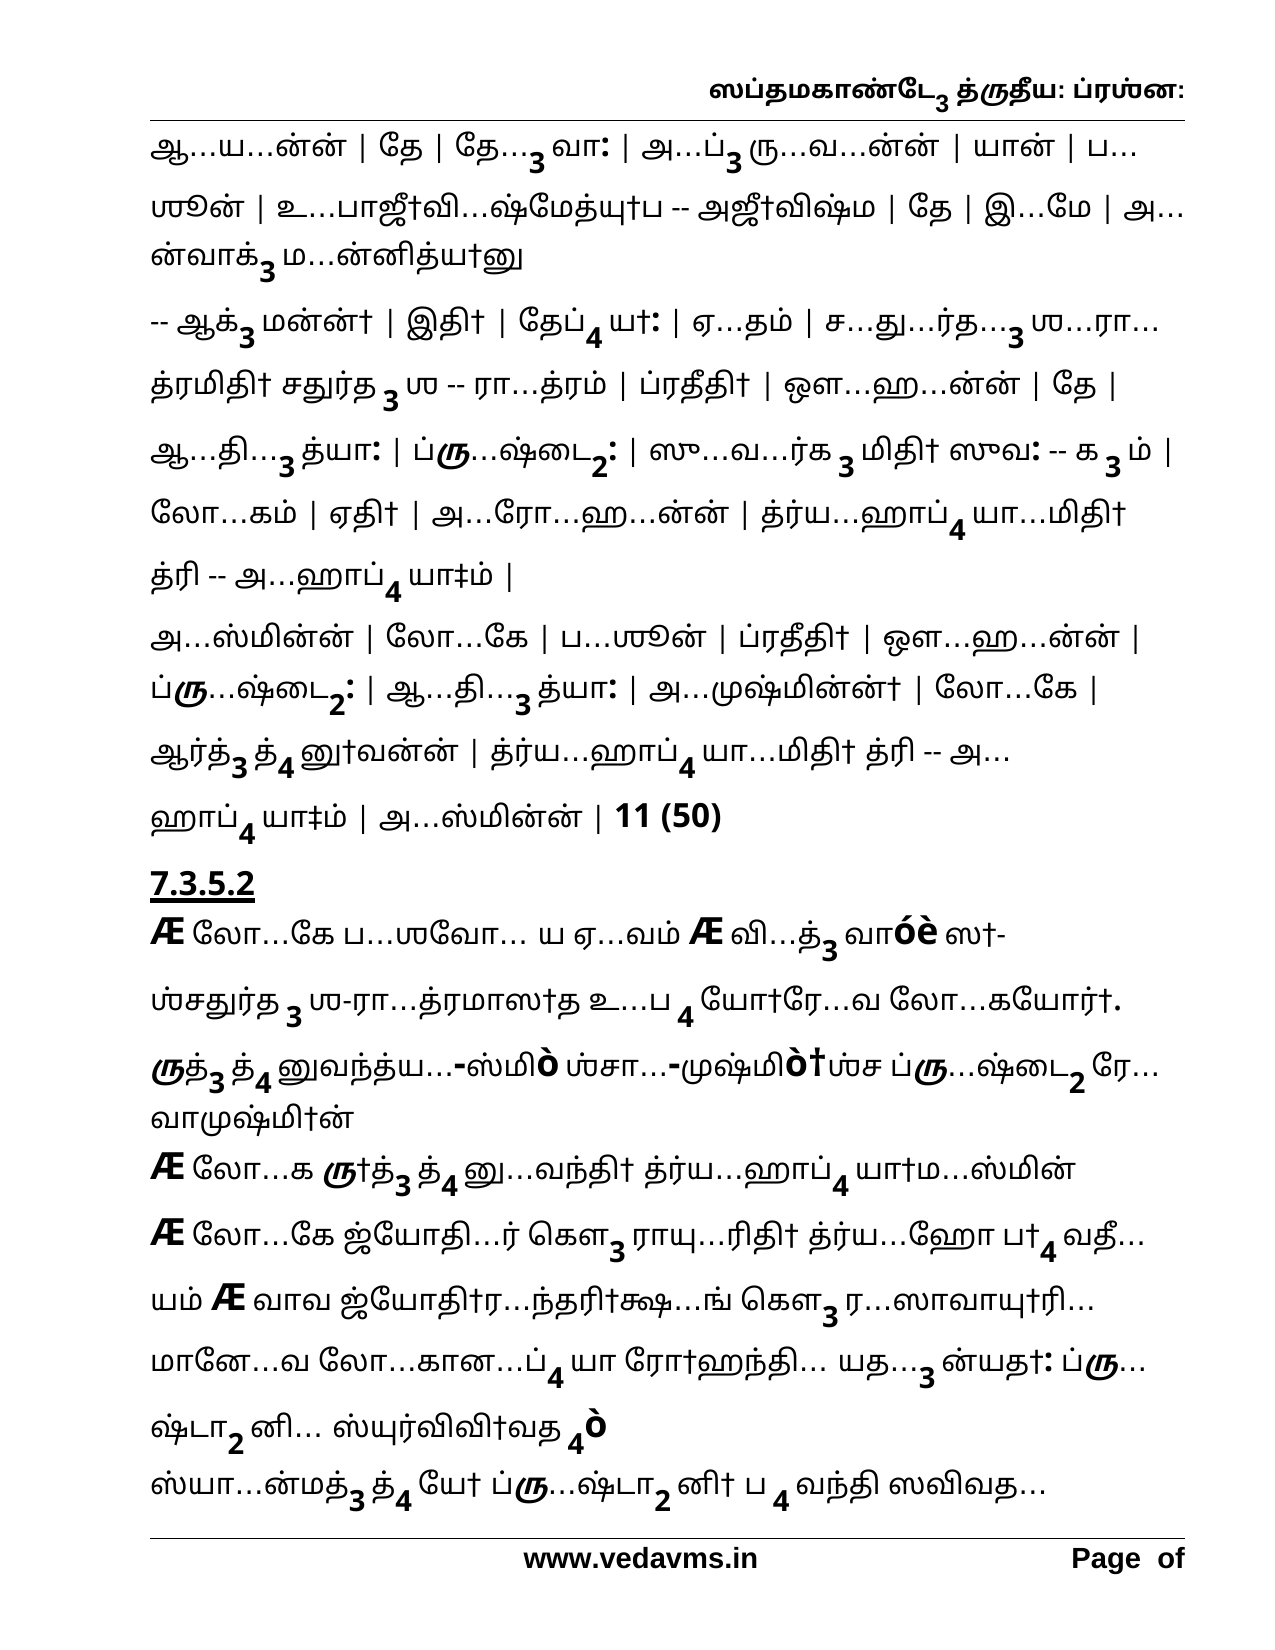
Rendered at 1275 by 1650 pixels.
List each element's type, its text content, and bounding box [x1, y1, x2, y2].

text -- ஆக்3மன்ன்† | இதி† | தேப்4ய†: | ஏ…தம் | ச…து…ர்த…3ஶ…ரா…த்ரமிதி† சதுர்த3ஶ -- ரா…த்ரம் | ப்ரதீதி† | ஔ…ஹ…ன்ன் | தே | ஆ…தி…3த்யா: | ப்ரு…ஷ்டை2: | ஸு…வ…ர்க3மிதி† ஸுவ: -- க3ம் | லோ…கம் | ஏதி† | அ…ரோ…ஹ…ன்ன் | த்ர்ய…ஹாப்4யா…மிதி† த்ரி -- அ…ஹாப்4யா‡ம் | [150, 296, 1185, 611]
text அ…ஸ்மின்ன் | லோ…கே | ப…ஶூன் | ப்ரதீதி† | ஔ…ஹ…ன்ன் | [150, 617, 1185, 658]
text ஆர்த்3த்4னு†வன்ன் | த்ர்ய…ஹாப்4யா…மிதி† த்ரி -- அ…ஹாப்4யா‡ம் | அ…ஸ்மின்ன் | 11 (50) [150, 730, 1185, 853]
text Æலோ…கே ப…ஶவோ… ய ஏ…வம் Æவி…த்3வாóèஸ†-ஶ்சதுர்த3ஶ-ரா…த்ரமாஸ†த உ…ப4யோ†ரே…வ லோ…கயோர்†. ருத்3த்4னுவந்த்ய…-ஸ்மிòஶ்சா…-முஷ்மிò†ஶ்ச ப்ரு…ஷ்டை2ரே…வாமுஷ்மி†ன் [150, 905, 1185, 1139]
text ப்ரு…ஷ்டை2: | ஆ…தி…3த்யா: | அ…முஷ்மின்ன்† | லோ…கே | [150, 663, 1185, 724]
text 7.3.5.2 [150, 859, 1185, 905]
